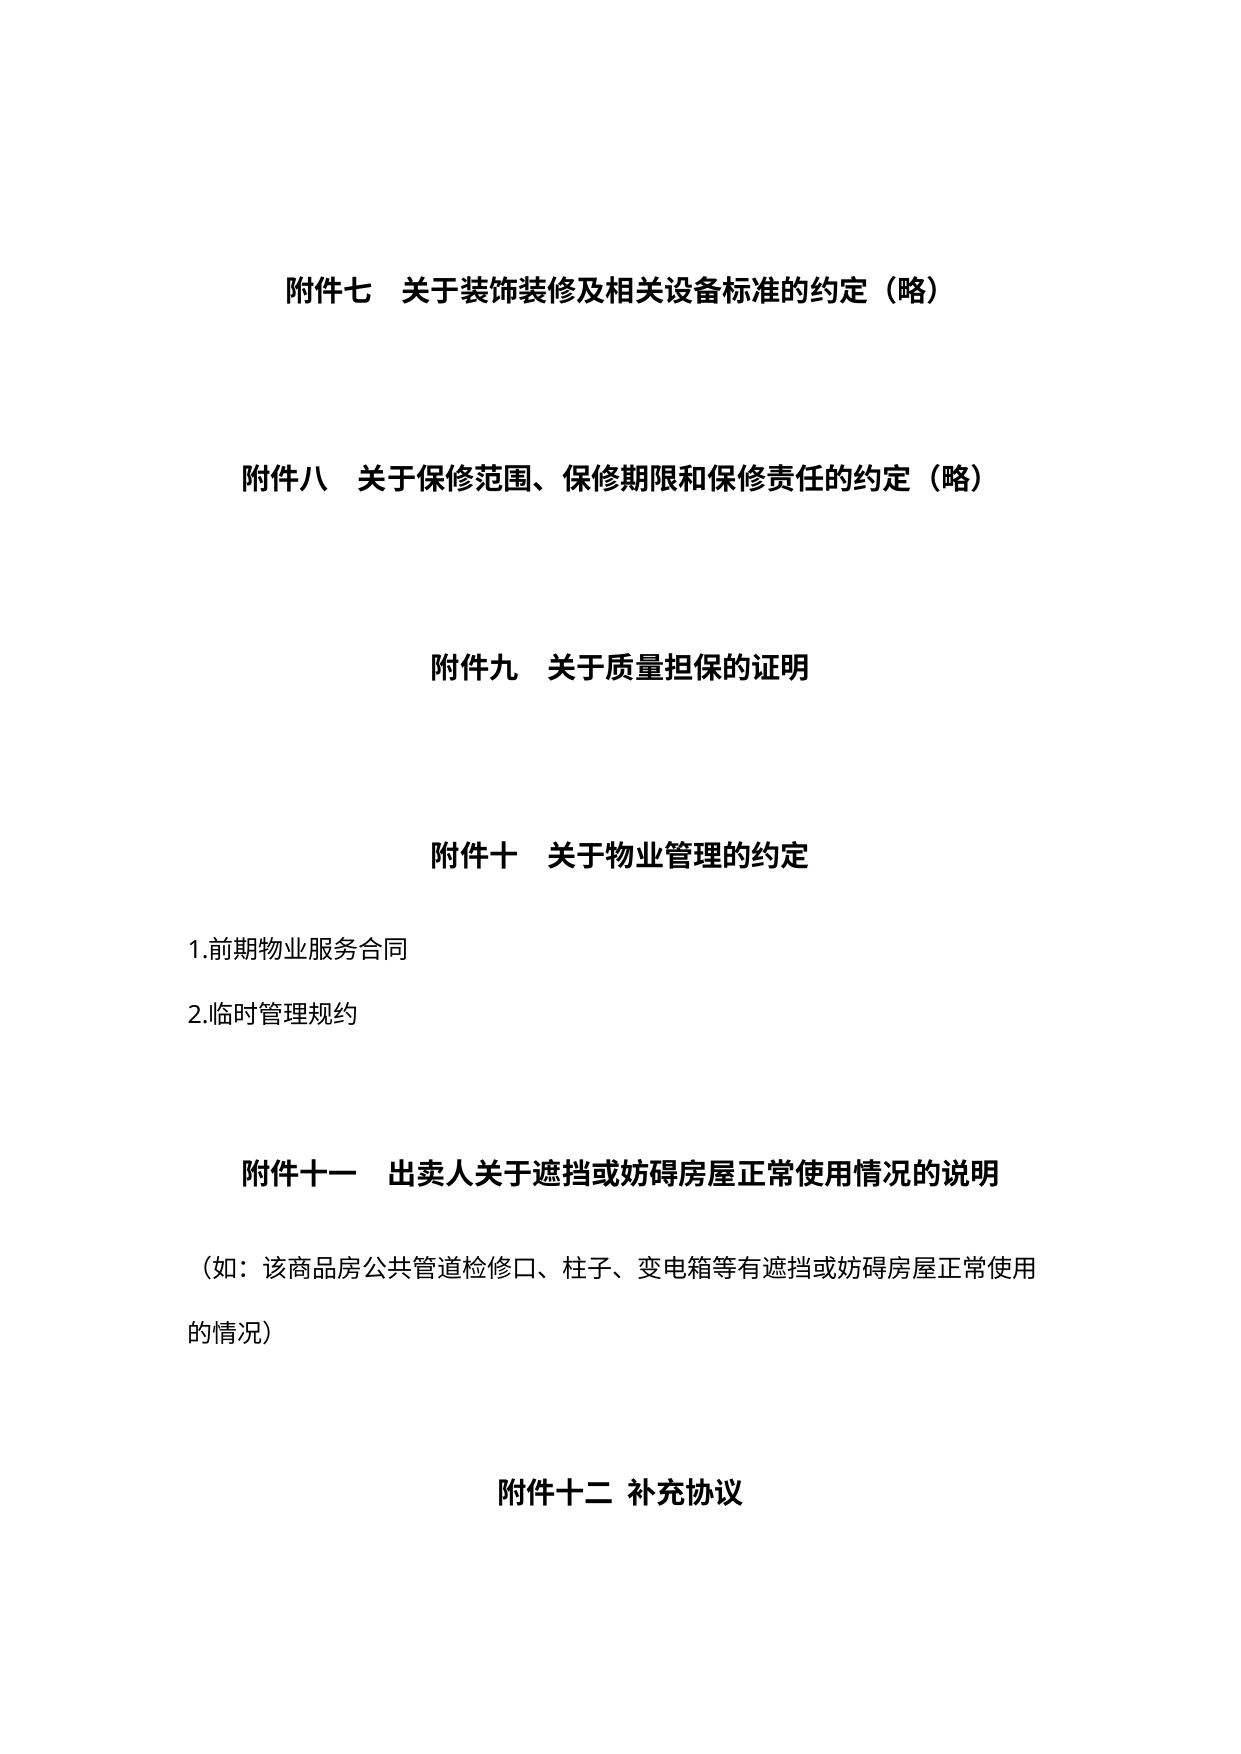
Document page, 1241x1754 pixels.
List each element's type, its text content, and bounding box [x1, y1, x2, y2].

subtitle 附件七 关于装饰装修及相关设备标准的约定（略） [187, 256, 1053, 321]
subtitle 附件十二 补充协议 [187, 1458, 1053, 1523]
text （如：该商品房公共管道检修口、柱子、变电箱等有遮挡或妨碍房屋正常使用的情况） [187, 1234, 1053, 1364]
text 2.临时管理规约 [187, 980, 1053, 1045]
subtitle 附件九 关于质量担保的证明 [187, 633, 1053, 698]
subtitle 附件十 关于物业管理的约定 [187, 821, 1053, 886]
subtitle 附件十一 出卖人关于遮挡或妨碍房屋正常使用情况的说明 [187, 1139, 1053, 1204]
text 1.前期物业服务合同 [187, 915, 1053, 980]
subtitle 附件八 关于保修范围、保修期限和保修责任的约定（略） [187, 444, 1053, 509]
